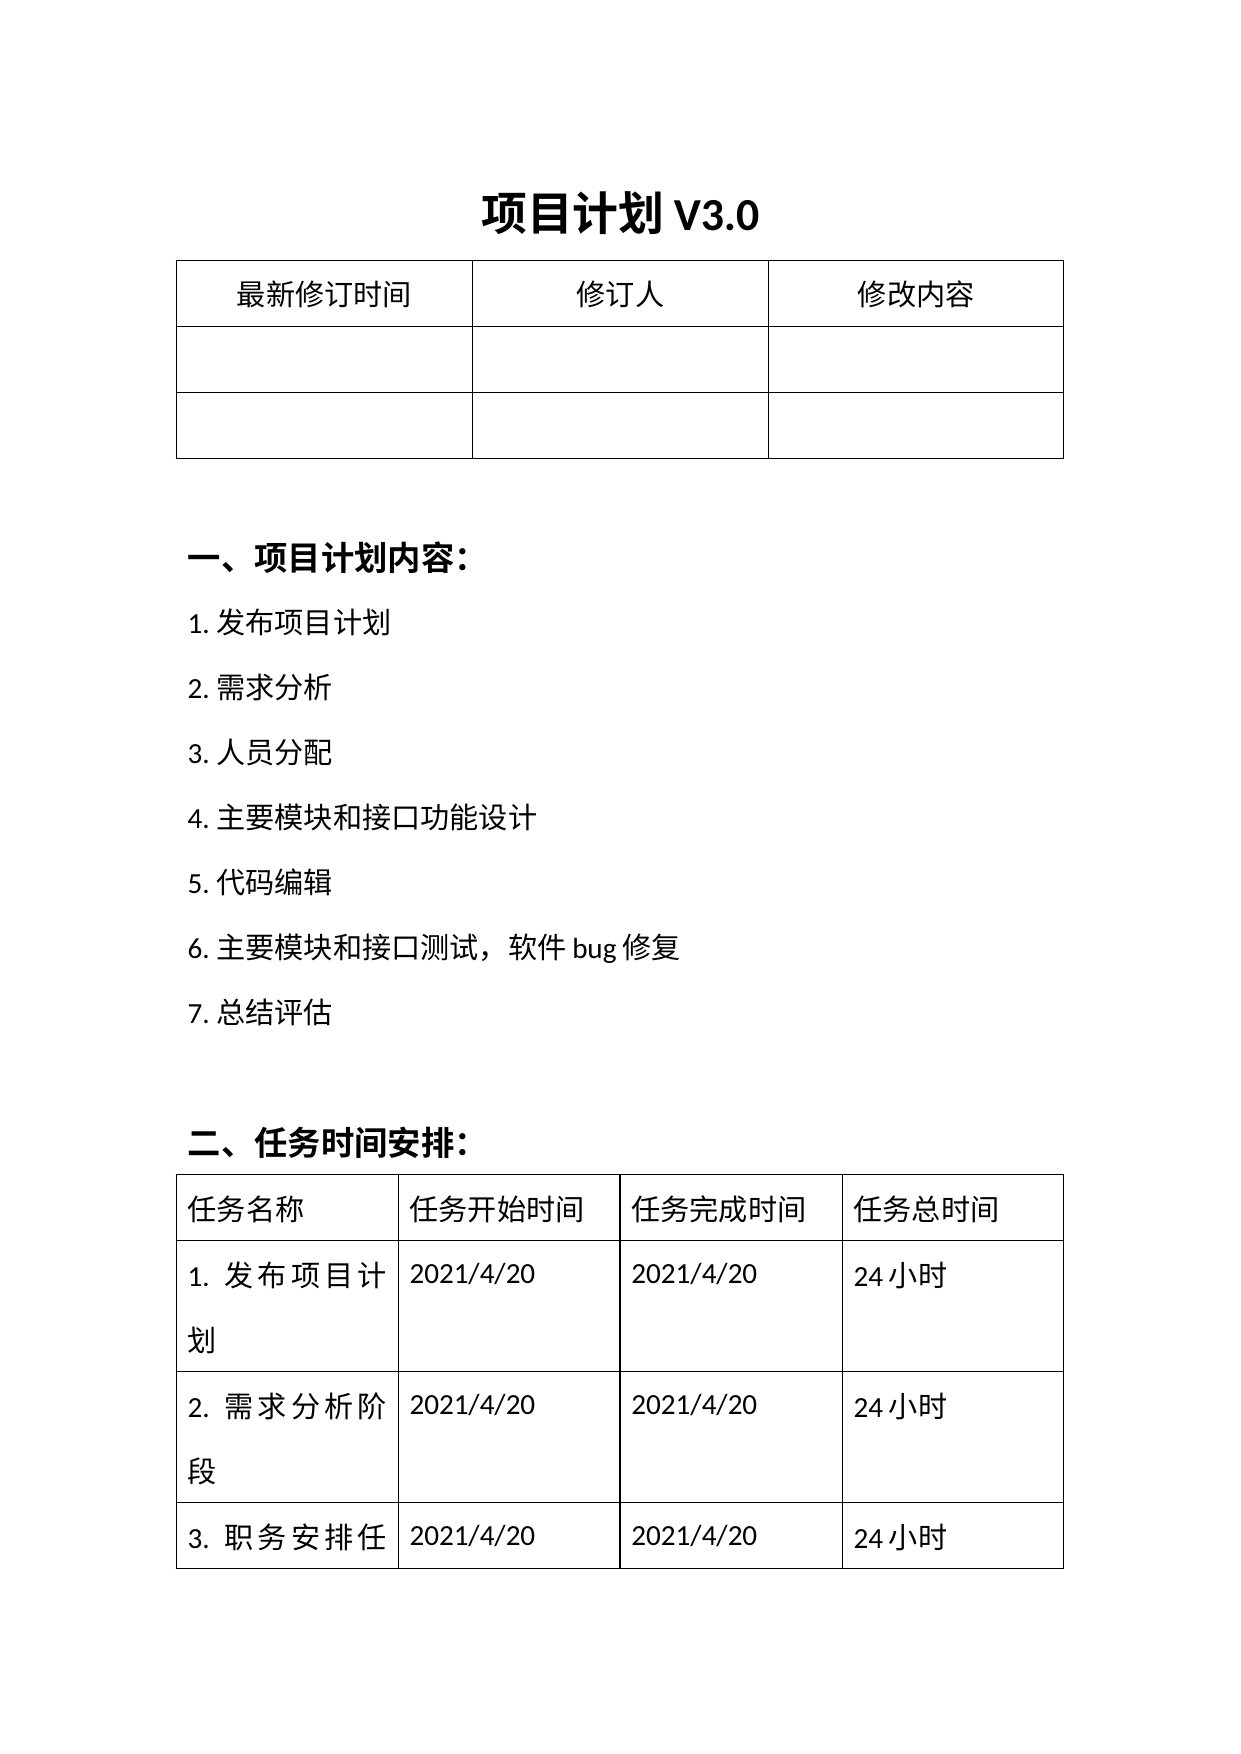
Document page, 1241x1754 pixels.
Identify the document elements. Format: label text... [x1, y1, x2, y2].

table_cell 2021/4/20 [621, 1503, 842, 1568]
table_header 修订人 [473, 261, 768, 326]
table_cell 24小时 [843, 1372, 1063, 1502]
table_header 任务名称 [177, 1175, 398, 1240]
table_cell [769, 327, 1063, 392]
table_cell [769, 393, 1063, 458]
table_cell 2021/4/20 [399, 1372, 619, 1502]
table_cell [473, 393, 768, 458]
table_cell [473, 327, 768, 392]
text 项目计划V3.0 [187, 162, 1053, 259]
table_header 任务开始时间 [399, 1175, 619, 1240]
text 3. 人员分配 [187, 719, 1053, 784]
table_cell [177, 393, 472, 458]
table_cell 3. 职务安排任务分配阶段 [177, 1503, 398, 1568]
table_cell 2021/4/20 [621, 1372, 842, 1502]
table_cell 2021/4/20 [399, 1241, 619, 1371]
text 5. 代码编辑 [187, 849, 1053, 914]
table_cell [177, 327, 472, 392]
text 4. 主要模块和接口功能设计 [187, 784, 1053, 849]
table_cell 24小时 [843, 1241, 1063, 1371]
table_header 最新修订时间 [177, 261, 472, 326]
text 6. 主要模块和接口测试，软件bug修复 [187, 914, 1053, 979]
table_cell 24小时 [843, 1503, 1063, 1568]
table_header 修改内容 [769, 261, 1063, 326]
text 2. 需求分析 [187, 654, 1053, 719]
text 1. 发布项目计划 [187, 589, 1053, 654]
table_cell 2021/4/20 [621, 1241, 842, 1371]
text 一、项目计划内容： [187, 524, 1053, 589]
table_header 任务总时间 [843, 1175, 1063, 1240]
table_cell 2. 需求分析阶段 [177, 1372, 398, 1502]
table_cell 2021/4/20 [399, 1503, 619, 1568]
text 7. 总结评估 [187, 979, 1053, 1044]
table_header 任务完成时间 [621, 1175, 842, 1240]
text 二、任务时间安排： [187, 1109, 1053, 1174]
table_cell 1. 发布项目计划 [177, 1241, 398, 1371]
